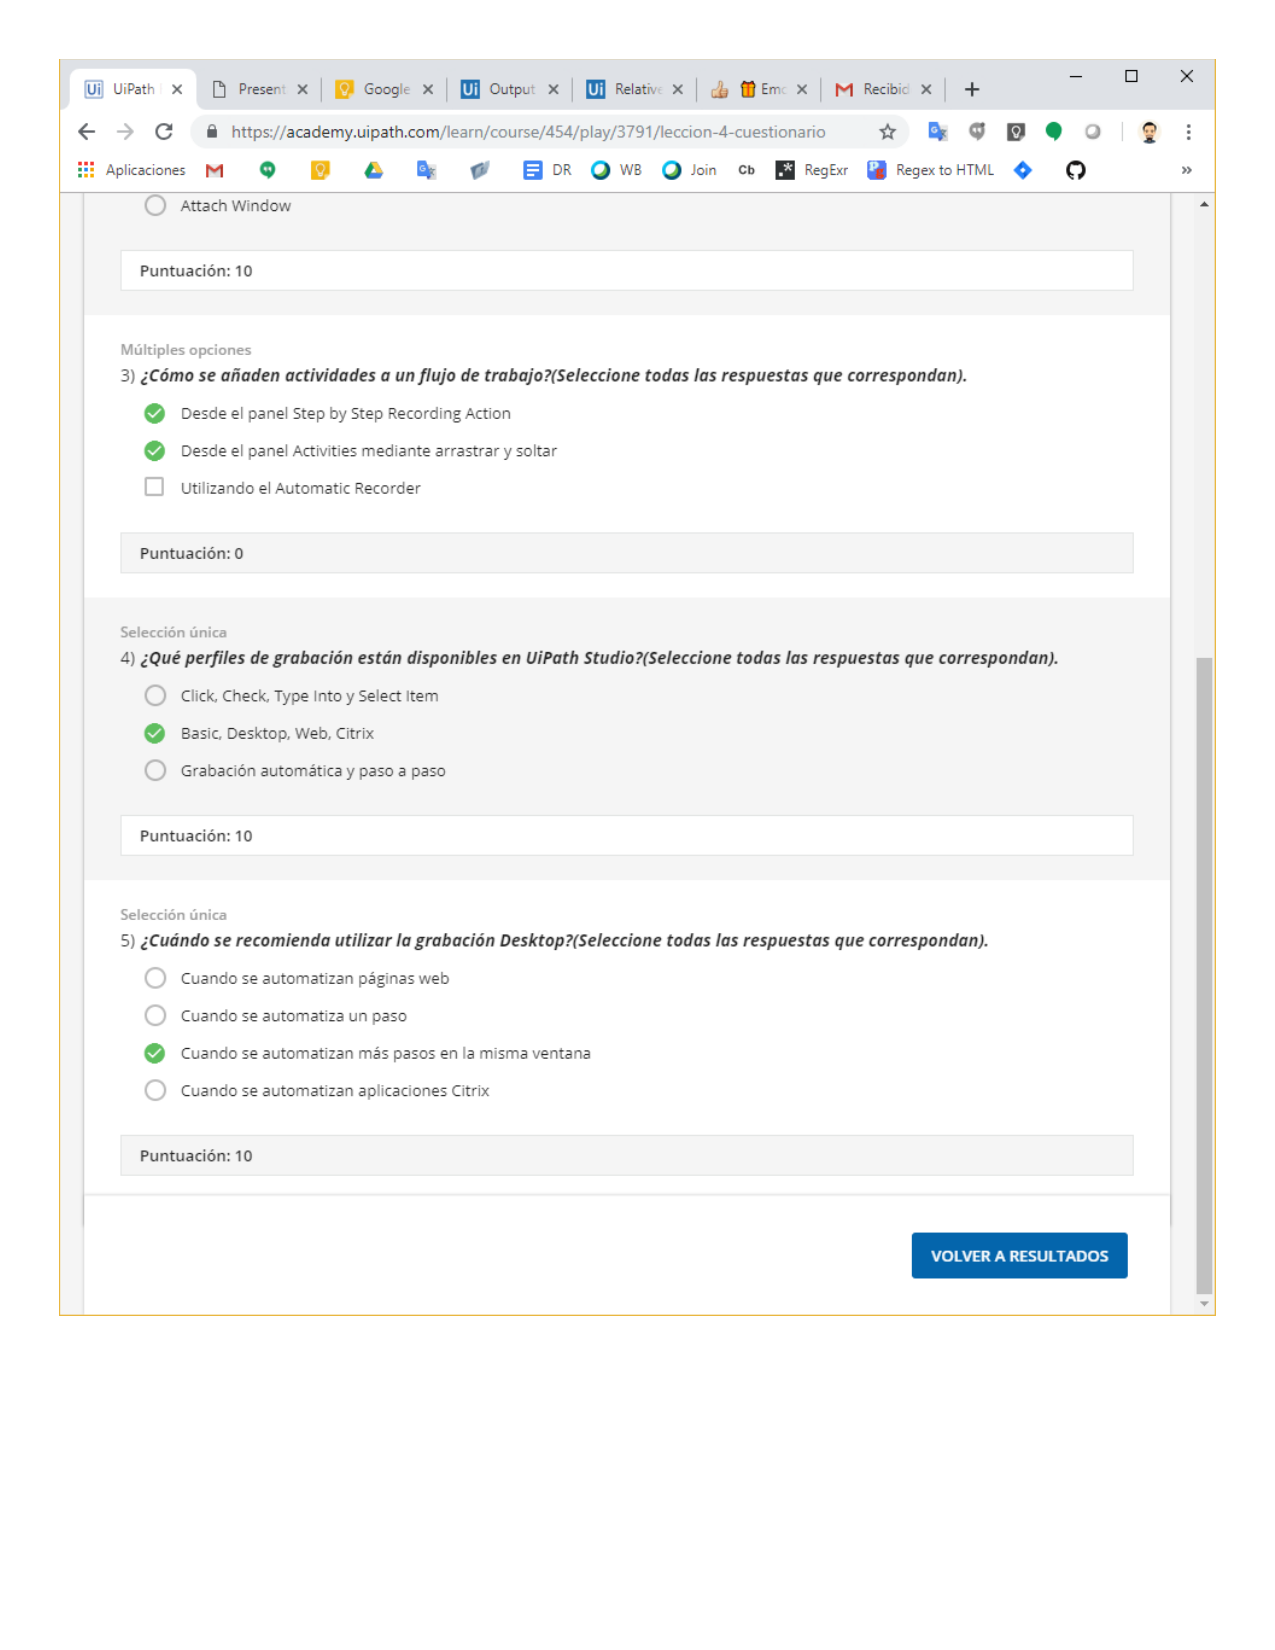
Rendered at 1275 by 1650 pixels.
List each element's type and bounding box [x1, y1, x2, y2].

picture [59, 59, 1216, 1316]
